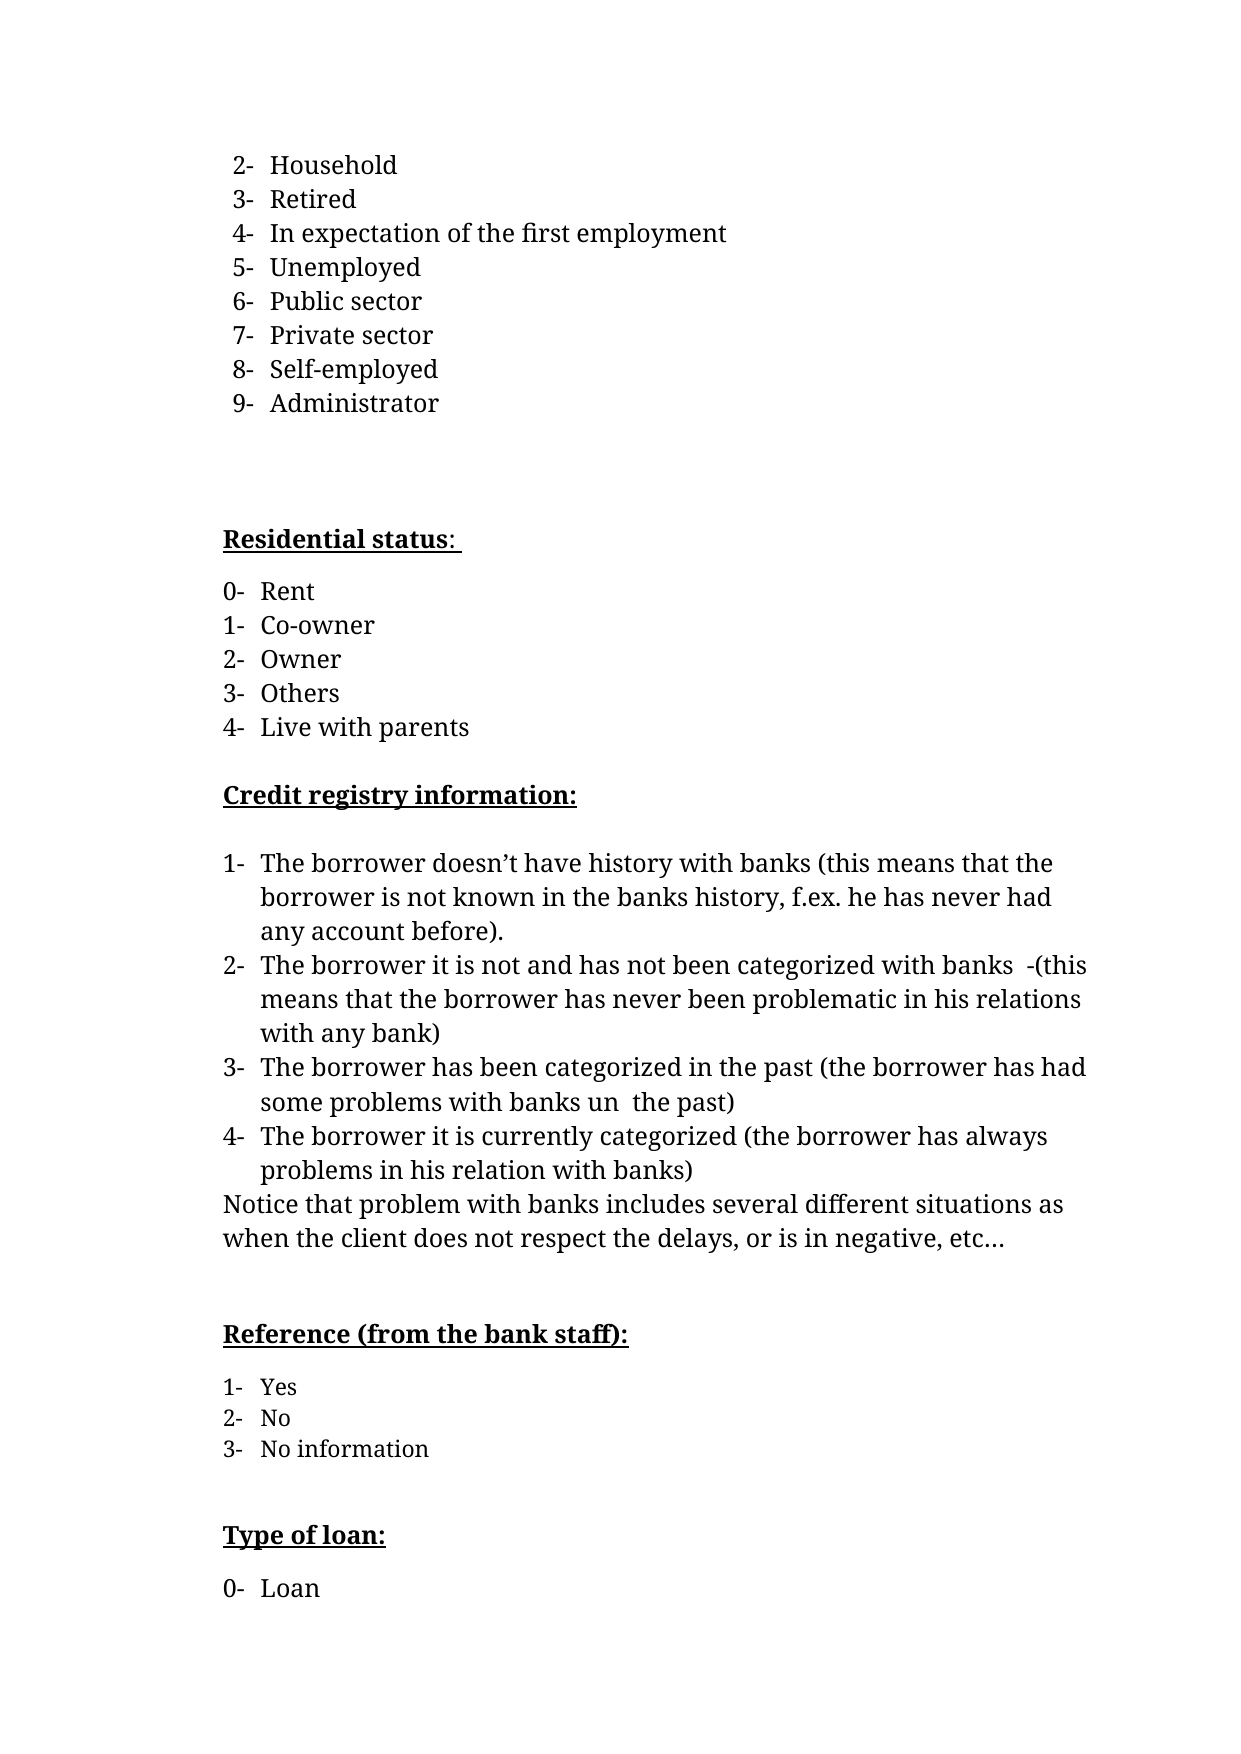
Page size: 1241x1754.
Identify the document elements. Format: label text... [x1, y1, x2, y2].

text Notice that problem with banks includes several different situations as when the client does not respect the delays, or is in negative, etc… [223, 1186, 1093, 1254]
list Public sector [232, 284, 1093, 318]
text Reference (from the bank staff): [148, 1317, 1093, 1351]
list No information [223, 1433, 1093, 1464]
text Credit registry information: [148, 778, 1093, 812]
list Owner [223, 641, 1093, 675]
list Administrator [232, 386, 1093, 420]
list Live with parents [223, 709, 1093, 743]
list Co-owner [223, 607, 1093, 641]
list Rent [223, 573, 1093, 607]
list Unemployed [232, 250, 1093, 284]
list No [223, 1402, 1093, 1433]
list In expectation of the first employment [232, 216, 1093, 250]
list Household [232, 148, 1093, 182]
list The borrower it is not and has not been categorized with banks -(this means that the borrower has never been problematic in his relations with any bank) [223, 948, 1093, 1050]
list Others [223, 675, 1093, 709]
list Yes [223, 1370, 1093, 1402]
list Private sector [232, 318, 1093, 352]
list Loan [223, 1571, 1093, 1605]
text Residential status: [148, 522, 1093, 556]
list The borrower it is currently categorized (the borrower has always problems in his relation with banks) [223, 1118, 1093, 1186]
text Type of loan: [148, 1518, 1093, 1552]
list The borrower doesn’t have history with banks (this means that the borrower is not known in the banks history, f.ex. he has never had any account before). [223, 846, 1093, 948]
list Self-employed [232, 352, 1093, 386]
list Retired [232, 182, 1093, 216]
list The borrower has been categorized in the past (the borrower has had some problems with banks un the past) [223, 1050, 1093, 1118]
